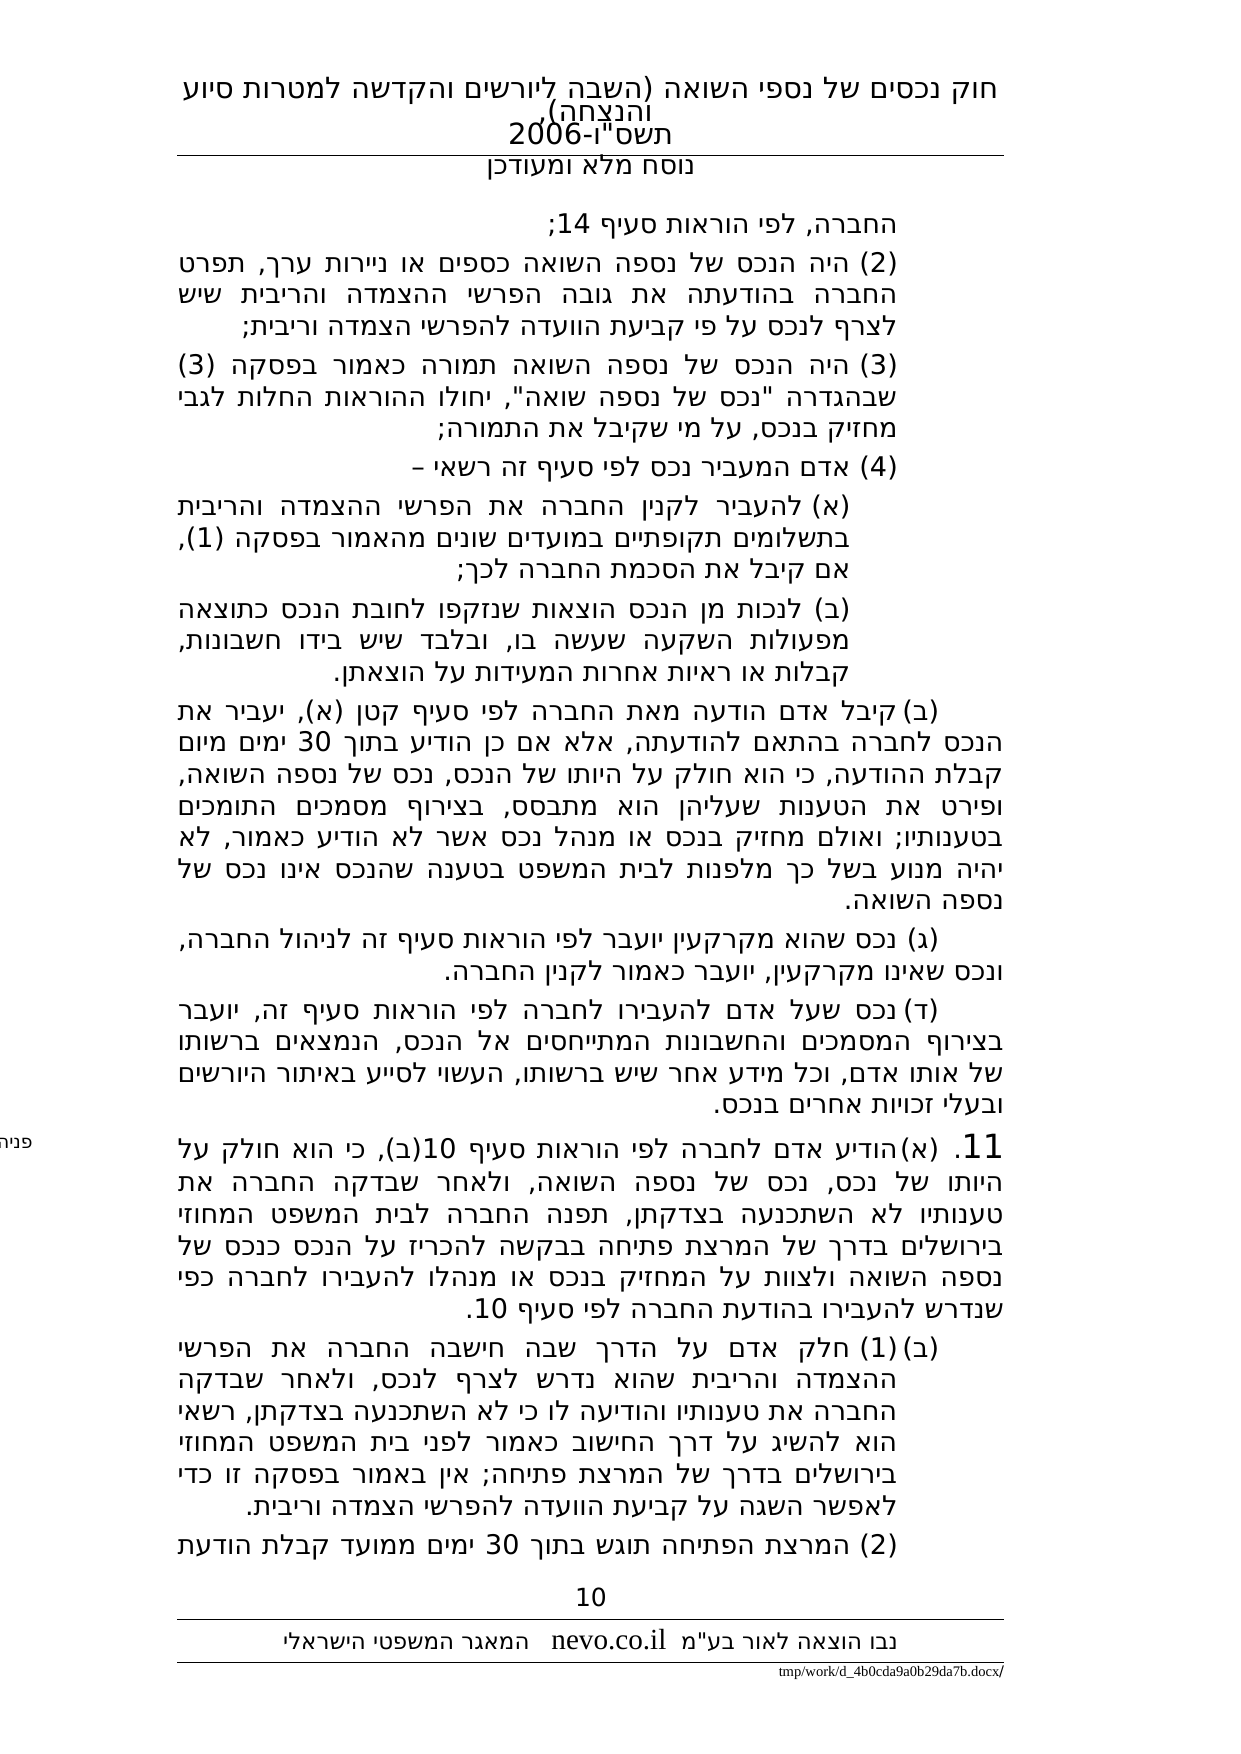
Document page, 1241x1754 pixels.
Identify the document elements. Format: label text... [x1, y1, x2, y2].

text (ג) נכס שהוא מקרקעין יועבר לפי הוראות סעיף זה לניהול החברה, ונכס שאינו מקרקעין, יועבר כאמור לקנין החברה. [177, 923, 1004, 987]
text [177, 1529, 898, 1561]
text (2) היה הנכס של נספה השואה כספים או ניירות ערך, תפרט החברה בהודעתה את גובה הפרשי ההצמדה והריבית שיש לצרף לנכס על פי קביעת הוועדה להפרשי הצמדה וריבית; [177, 247, 898, 342]
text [177, 208, 1004, 240]
text (א) להעביר לקנין החברה את הפרשי ההצמדה והריבית בתשלומים תקופתיים במועדים שונים מהאמור בפסקה (1), אם קיבל את הסכמת החברה לכך; [177, 491, 851, 585]
text (4) אדם המעביר נכס לפי סעיף זה רשאי – [177, 452, 898, 483]
text (ד) נכס שעל אדם להעבירו לחברה לפי הוראות סעיף זה, יועבר בצירוף המסמכים והחשבונות המתייחסים אל הנכס, הנמצאים ברשותו של אותו אדם, וכל מידע אחר שיש ברשותו, העשוי לסייע באיתור היורשים ובעלי זכויות אחרים בנכס. [177, 994, 1004, 1120]
text (ב) (1) חלק אדם על הדרך שבה חישבה החברה את הפרשי ההצמדה והריבית שהוא נדרש לצרף לנכס, ולאחר שבדקה החברה את טענותיו והודיעה לו כי לא השתכנעה בצדקתן, רשאי הוא להשיג על דרך החישוב כאמור לפני בית המשפט המחוזי בירושלים בדרך של המרצת פתיחה; אין באמור בפסקה זו כדי לאפשר השגה על קביעת הוועדה להפרשי הצמדה וריבית. [177, 1332, 1004, 1521]
text (ב) קיבל אדם הודעה מאת החברה לפי סעיף קטן (א), יעביר את הנכס לחברה בהתאם להודעתה, אלא אם כן הודיע בתוך 30 ימים מיום קבלת ההודעה, כי הוא חולק על היותו של הנכס, נכס של נספה השואה, ופירט את הטענות שעליהן הוא מתבסס, בצירוף מסמכים התומכים בטענותיו; ואולם מחזיק בנכס או מנהל נכס אשר לא הודיע כאמור, לא יהיה מנוע בשל כך מלפנות לבית המשפט בטענה שהנכס אינו נכס של נספה השואה. [177, 695, 1004, 916]
text (ב) לנכות מן הנכס הוצאות שנזקפו לחובת הנכס כתוצאה מפעולות השקעה שעשה בו, ובלבד שיש בידו חשבונות, קבלות או ראיות אחרות המעידות על הוצאתן. [177, 593, 851, 688]
text (3) היה הנכס של נספה השואה תמורה כאמור בפסקה (3) שבהגדרה "נכס של נספה שואה", יחולו ההוראות החלות לגבי מחזיק בנכס, על מי שקיבל את התמורה; [177, 349, 898, 444]
text 11. (א) הודיע אדם לחברה לפי הוראות סעיף 10(ב), כי הוא חולק על היותו של נכס, נכס של נספה השואה, ולאחר שבדקה החברה את טענותיו לא השתכנעה בצדקתן, תפנה החברה לבית המשפט המחוזי בירושלים בדרך של המרצת פתיחה בבקשה להכריז על הנכס כנכס של נספה השואה ולצוות על המחזיק בנכס או מנהלו להעבירו לחברה כפי שנדרש להעבירו בהודעת החברה לפי סעיף 10. [177, 1128, 1004, 1324]
